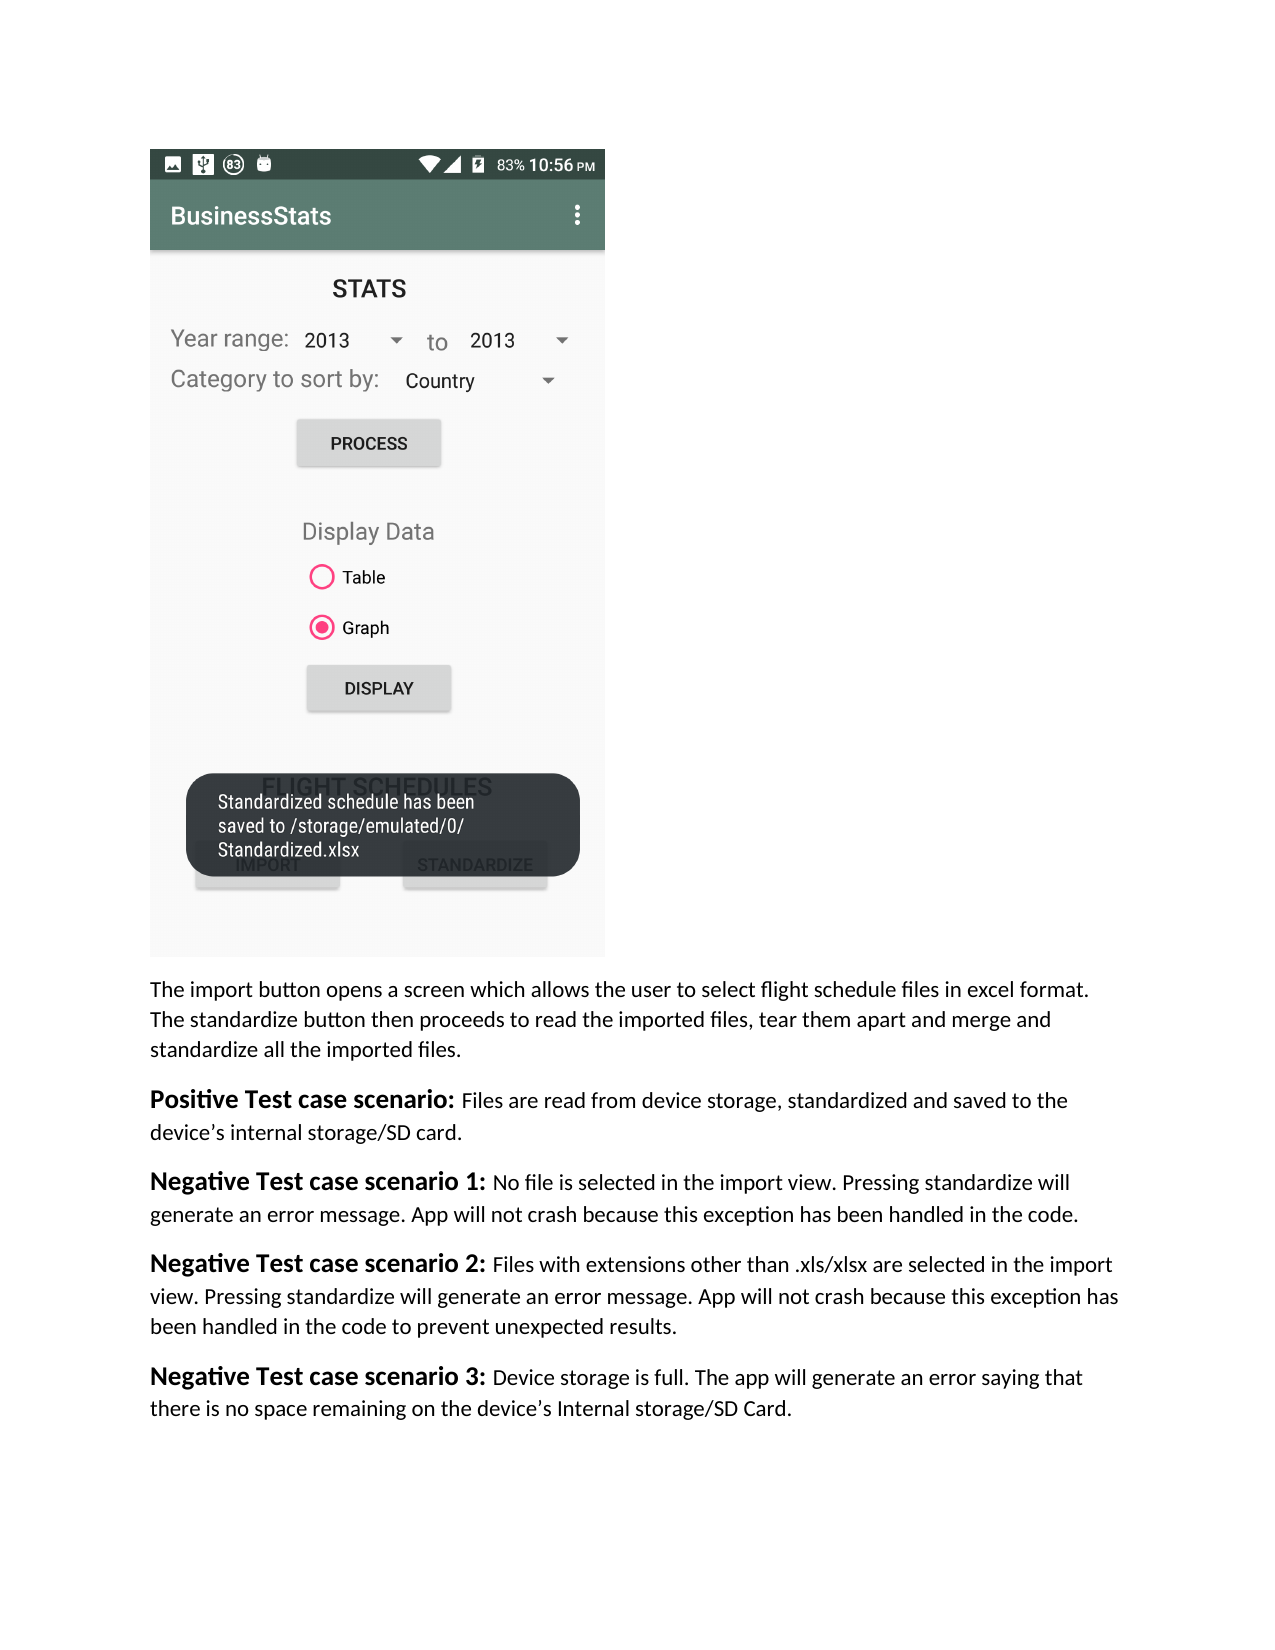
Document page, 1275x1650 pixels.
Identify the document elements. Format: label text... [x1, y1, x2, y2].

text Negative Test case scenario 1: No file is selected in the import view. Pressing standardize will generate an error message. App will not crash because this exception has been handled in the code. [150, 1164, 1125, 1228]
picture [150, 149, 605, 957]
text Negative Test case scenario 2: Files with extensions other than .xls/xlsx are selected in the import view. Pressing standardize will generate an error message. App will not crash because this exception has been handled in the code to prevent unexpected results. [150, 1247, 1125, 1340]
text Negative Test case scenario 3: Device storage is full. The app will generate an error saying that there is no space remaining on the device’s Internal storage/SD Card. [150, 1359, 1125, 1422]
text The import button opens a screen which allows the user to select flight schedule files in excel format. The standardize button then proceeds to read the imported files, tear them apart and merge and standardize all the imported files. [150, 975, 1125, 1064]
text Positive Test case scenario: Files are read from device storage, standardized and saved to the device’s internal storage/SD card. [150, 1082, 1125, 1146]
